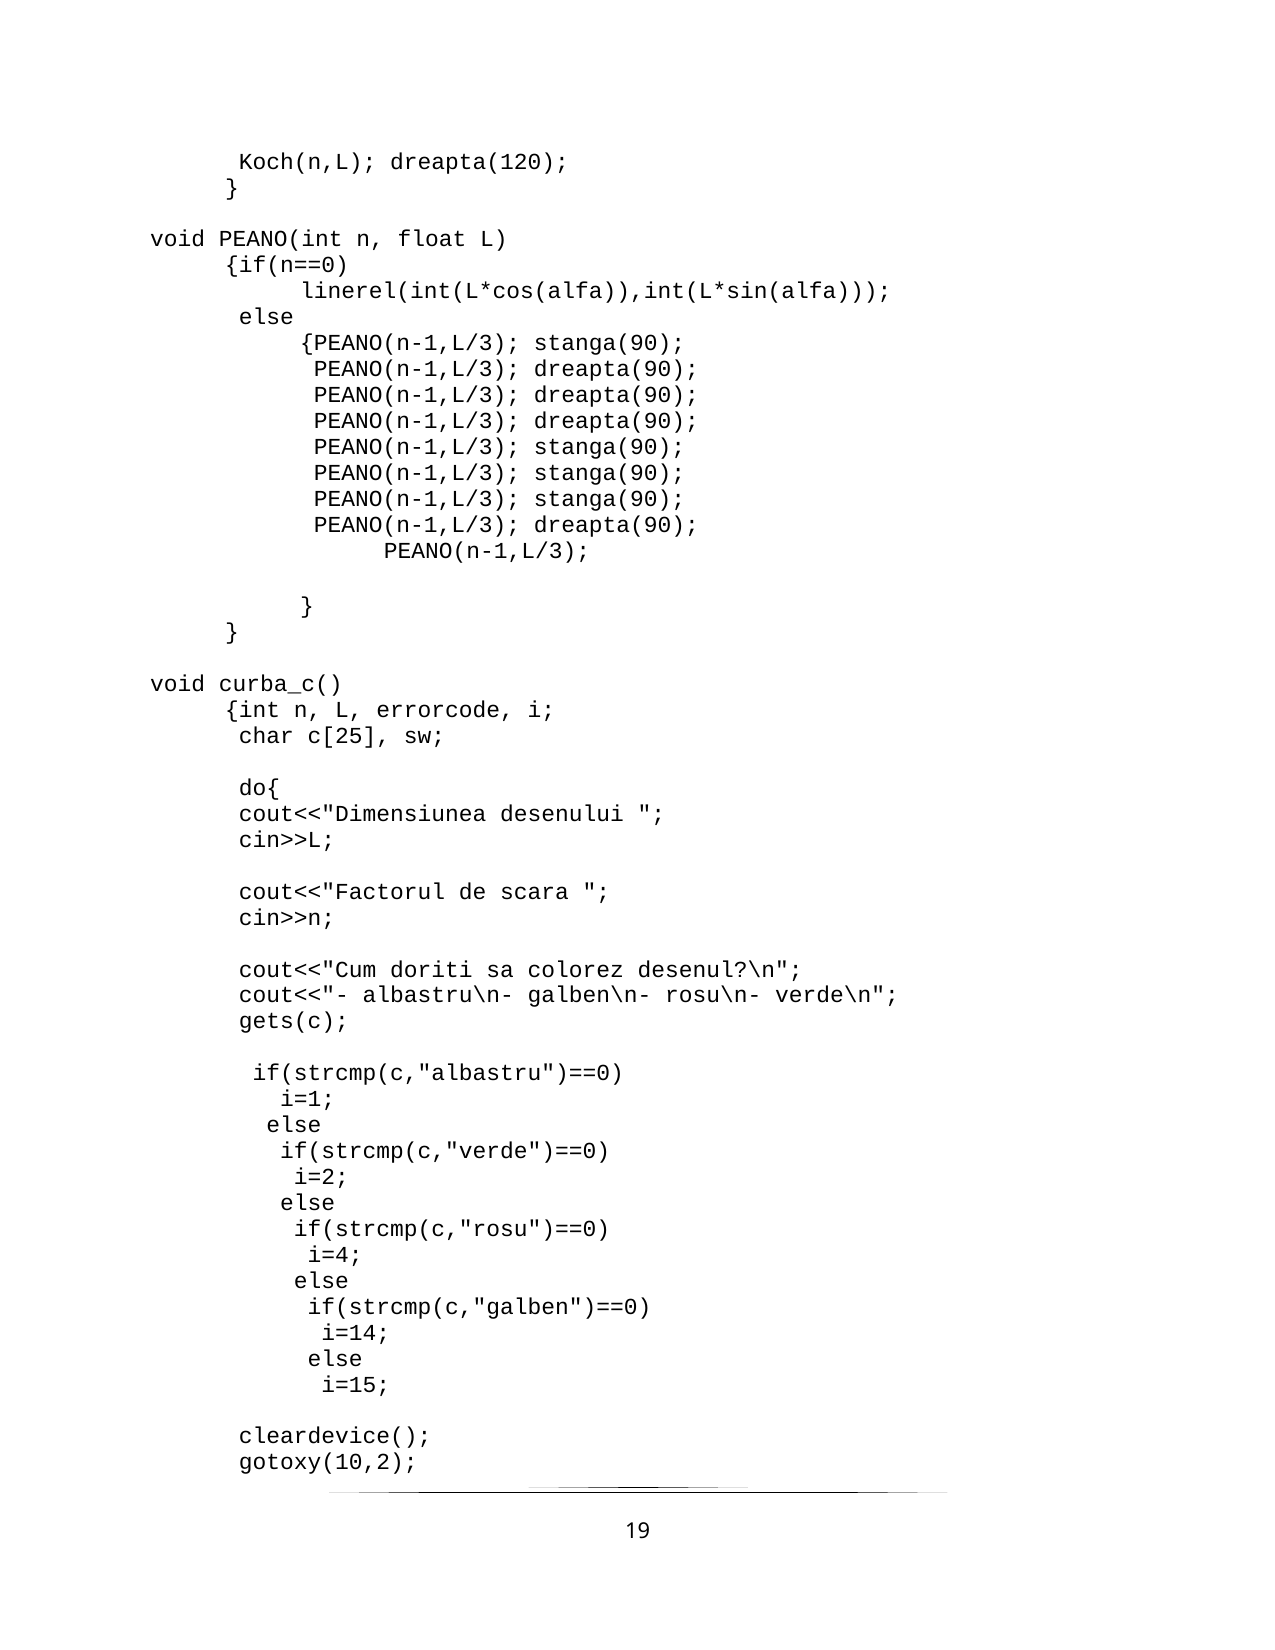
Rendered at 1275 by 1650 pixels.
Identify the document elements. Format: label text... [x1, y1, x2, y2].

text if(strcmp(c,"rosu")==0) [150, 1217, 1125, 1243]
text else [150, 1191, 1125, 1217]
text linerel(int(L*cos(alfa)),int(L*sin(alfa))); [150, 280, 1125, 306]
text {int n, L, errorcode, i; [150, 698, 1125, 724]
text void curba_c() [150, 673, 1125, 698]
text PEANO(n-1,L/3); dreapta(90); [150, 409, 1125, 435]
text i=1; [150, 1088, 1125, 1113]
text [150, 150, 1125, 176]
text {PEANO(n-1,L/3); stanga(90); [150, 332, 1125, 357]
text i=2; [150, 1165, 1125, 1191]
text else [150, 1347, 1125, 1373]
text i=15; [150, 1373, 1125, 1399]
text cin>>L; [150, 828, 1125, 854]
text PEANO(n-1,L/3); [150, 539, 1125, 565]
text } [150, 595, 1125, 621]
text } [150, 621, 1125, 647]
text cout<<"Cum doriti sa colorez desenul?\n"; [150, 958, 1125, 984]
text if(strcmp(c,"verde")==0) [150, 1139, 1125, 1165]
text else [150, 306, 1125, 332]
text PEANO(n-1,L/3); dreapta(90); [150, 357, 1125, 383]
text else [150, 1113, 1125, 1139]
text PEANO(n-1,L/3); stanga(90); [150, 487, 1125, 513]
text PEANO(n-1,L/3); dreapta(90); [150, 513, 1125, 539]
text cin>>n; [150, 906, 1125, 932]
text cout<<"Dimensiunea desenului "; [150, 802, 1125, 828]
text gets(c); [150, 1010, 1125, 1036]
text cout<<"Factorul de scara "; [150, 880, 1125, 906]
text {if(n==0) [150, 254, 1125, 280]
text cout<<"- albastru\n- galben\n- rosu\n- verde\n"; [150, 984, 1125, 1010]
text PEANO(n-1,L/3); stanga(90); [150, 435, 1125, 461]
text if(strcmp(c,"galben")==0) [150, 1295, 1125, 1321]
text void PEANO(int n, float L) [150, 228, 1125, 254]
text do{ [150, 776, 1125, 802]
text else [150, 1269, 1125, 1295]
text i=4; [150, 1243, 1125, 1269]
text char c[25], sw; [150, 724, 1125, 750]
text gotoxy(10,2); [150, 1451, 1125, 1477]
text i=14; [150, 1321, 1125, 1347]
text cleardevice(); [150, 1425, 1125, 1451]
text } [150, 176, 1125, 202]
text PEANO(n-1,L/3); dreapta(90); [150, 383, 1125, 409]
text if(strcmp(c,"albastru")==0) [150, 1062, 1125, 1088]
text PEANO(n-1,L/3); stanga(90); [150, 461, 1125, 487]
